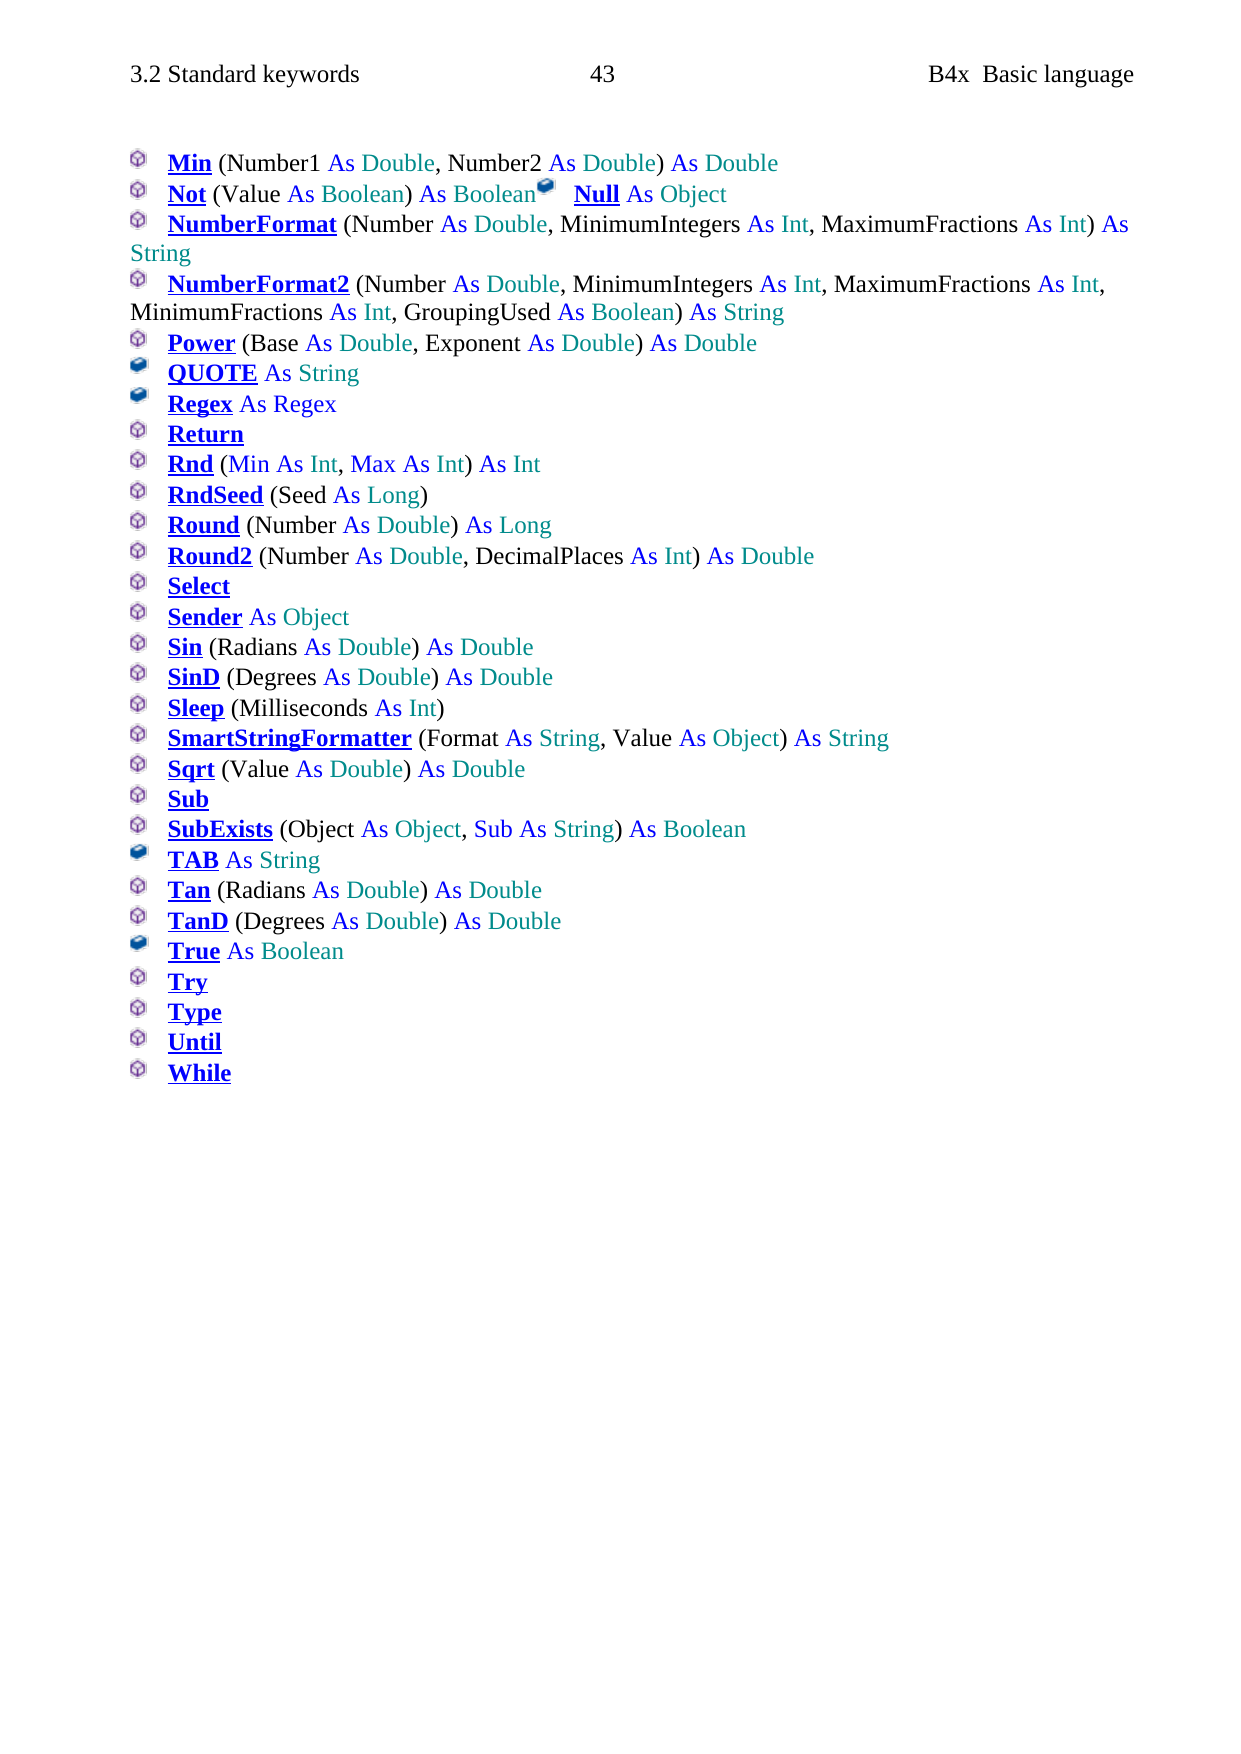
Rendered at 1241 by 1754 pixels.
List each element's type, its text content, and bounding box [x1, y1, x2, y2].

picture [129, 782, 155, 808]
picture [129, 539, 155, 564]
picture [129, 508, 155, 534]
picture [129, 843, 155, 869]
picture [129, 1025, 155, 1051]
picture [129, 146, 155, 172]
picture [129, 904, 155, 929]
picture [536, 177, 562, 203]
picture [129, 995, 155, 1021]
picture [129, 207, 155, 233]
picture [129, 267, 155, 292]
picture [129, 177, 155, 203]
picture [129, 630, 155, 656]
picture [129, 965, 155, 990]
text Sleep (Milliseconds As Int) SmartStringFormatter (Format As String, Value As Object) As String Sqrt (Value As Double) As Double Sub SubExists (Object As Object, Sub As String) As Boolean TAB As String Tan (Radians As Double) As Double TanD (Degrees As Double) As Double True As Boolean Try Type Until While [130, 691, 1134, 1087]
picture [129, 417, 155, 443]
picture [129, 447, 155, 473]
picture [129, 934, 155, 960]
picture [129, 600, 155, 625]
picture [129, 873, 155, 899]
picture [129, 691, 155, 717]
picture [129, 721, 155, 747]
picture [129, 387, 155, 412]
picture [129, 1056, 155, 1082]
text Min (Number1 As Double, Number2 As Double) As Double Not (Value As Boolean) As Boolean Null As Object NumberFormat (Number As Double, MinimumIntegers As Int, MaximumFractions As Int) As String NumberFormat2 (Number As Double, MinimumIntegers As Int, MaximumFractions As Int, MinimumFractions As Int, GroupingUsed As Boolean) As String Power (Base As Double, Exponent As Double) As Double QUOTE As String Regex As Regex Return Rnd (Min As Int, Max As Int) As Int RndSeed (Seed As Long) Round (Number As Double) As Long Round2 (Number As Double, DecimalPlaces As Int) As Double Select Sender As Object Sin (Radians As Double) As Double SinD (Degrees As Double) As Double [130, 118, 1134, 691]
picture [129, 326, 155, 352]
picture [129, 478, 155, 504]
picture [129, 569, 155, 595]
picture [129, 660, 155, 686]
picture [129, 812, 155, 838]
picture [129, 356, 155, 382]
picture [129, 752, 155, 777]
